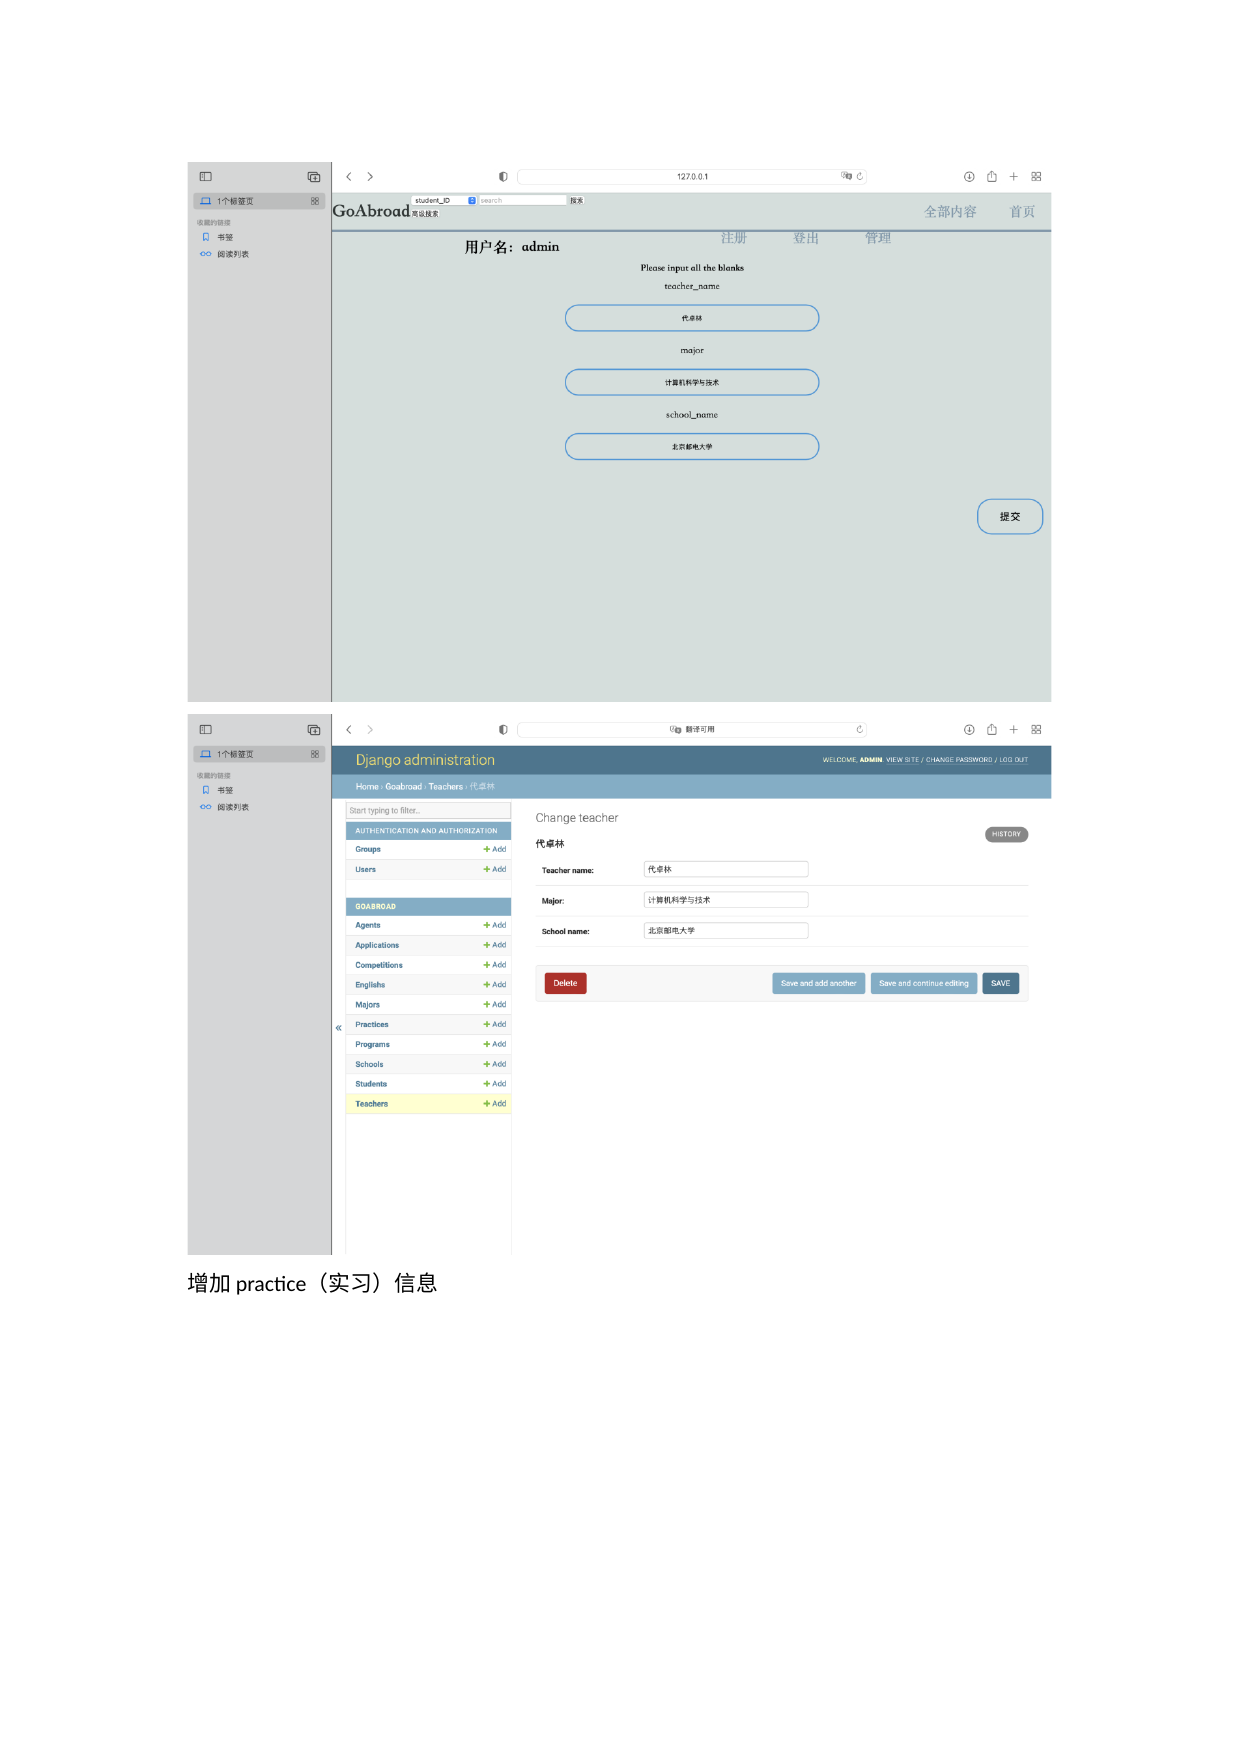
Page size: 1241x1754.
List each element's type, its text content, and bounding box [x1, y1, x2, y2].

list 增加practice（实习）信息 [187, 1267, 1053, 1299]
picture [187, 162, 1052, 702]
picture [187, 714, 1052, 1255]
